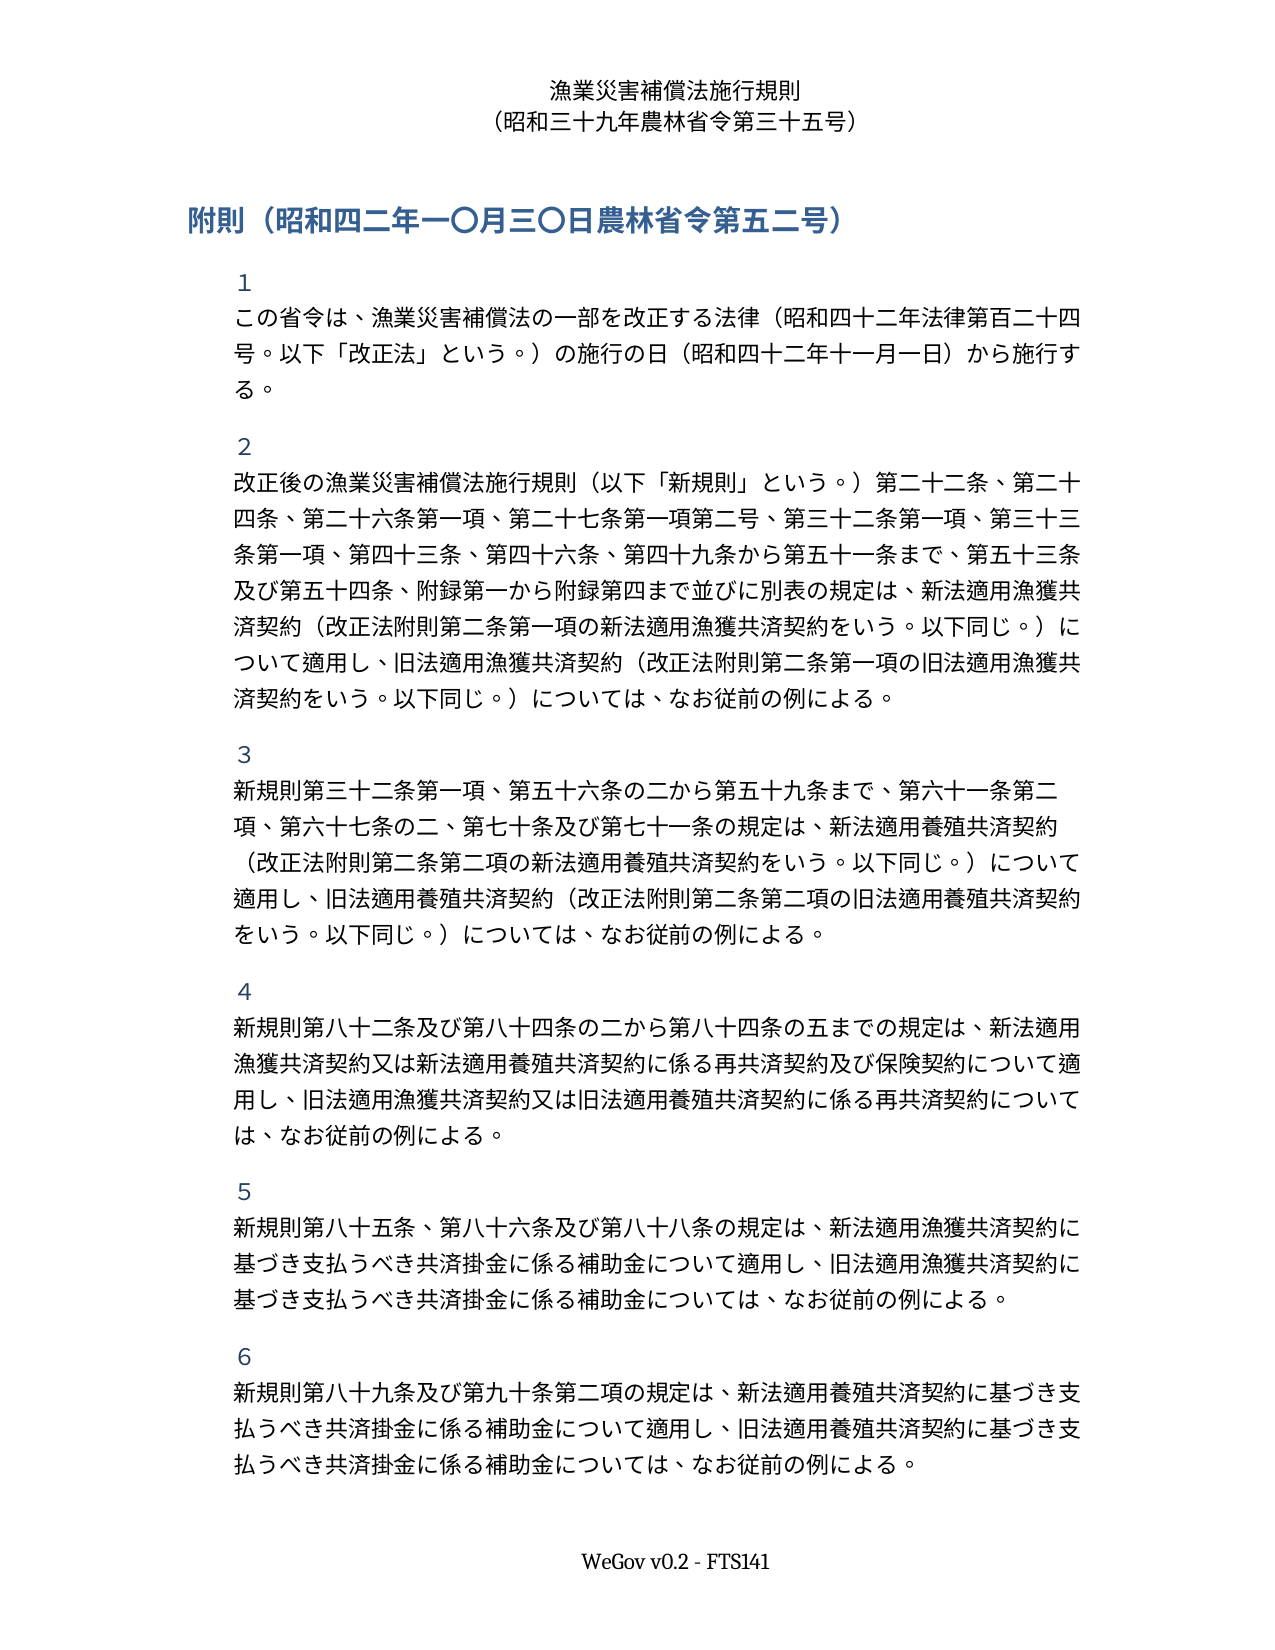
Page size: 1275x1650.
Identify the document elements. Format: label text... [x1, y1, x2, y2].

subtitle １ [233, 266, 1087, 298]
subtitle ３ [233, 739, 1087, 771]
subtitle 附則（昭和四二年一〇月三〇日農林省令第五二号） [187, 200, 1087, 240]
text 新規則第八十九条及び第九十条第二項の規定は、新法適用養殖共済契約に基づき支払うべき共済掛金に係る補助金について適用し、旧法適用養殖共済契約に基づき支払うべき共済掛金に係る補助金については、なお従前の例による。 [233, 1377, 1087, 1480]
text 新規則第三十二条第一項、第五十六条の二から第五十九条まで、第六十一条第二項、第六十七条の二、第七十条及び第七十一条の規定は、新法適用養殖共済契約（改正法附則第二条第二項の新法適用養殖共済契約をいう。以下同じ。）について適用し、旧法適用養殖共済契約（改正法附則第二条第二項の旧法適用養殖共済契約をいう。以下同じ。）については、なお従前の例による。 [233, 775, 1087, 950]
subtitle ２ [233, 431, 1087, 462]
text この省令は、漁業災害補償法の一部を改正する法律（昭和四十二年法律第百二十四号。以下「改正法」という。）の施行の日（昭和四十二年十一月一日）から施行する。 [233, 302, 1087, 406]
subtitle ５ [233, 1176, 1087, 1208]
subtitle ６ [233, 1341, 1087, 1372]
text 新規則第八十五条、第八十六条及び第八十八条の規定は、新法適用漁獲共済契約に基づき支払うべき共済掛金に係る補助金について適用し、旧法適用漁獲共済契約に基づき支払うべき共済掛金に係る補助金については、なお従前の例による。 [233, 1212, 1087, 1315]
text 改正後の漁業災害補償法施行規則（以下「新規則」という。）第二十二条、第二十四条、第二十六条第一項、第二十七条第一項第二号、第三十二条第一項、第三十三条第一項、第四十三条、第四十六条、第四十九条から第五十一条まで、第五十三条及び第五十四条、附録第一から附録第四まで並びに別表の規定は、新法適用漁獲共済契約（改正法附則第二条第一項の新法適用漁獲共済契約をいう。以下同じ。）について適用し、旧法適用漁獲共済契約（改正法附則第二条第一項の旧法適用漁獲共済契約をいう。以下同じ。）については、なお従前の例による。 [233, 467, 1087, 714]
subtitle ４ [233, 976, 1087, 1007]
text 新規則第八十二条及び第八十四条の二から第八十四条の五までの規定は、新法適用漁獲共済契約又は新法適用養殖共済契約に係る再共済契約及び保険契約について適用し、旧法適用漁獲共済契約又は旧法適用養殖共済契約に係る再共済契約については、なお従前の例による。 [233, 1012, 1087, 1151]
